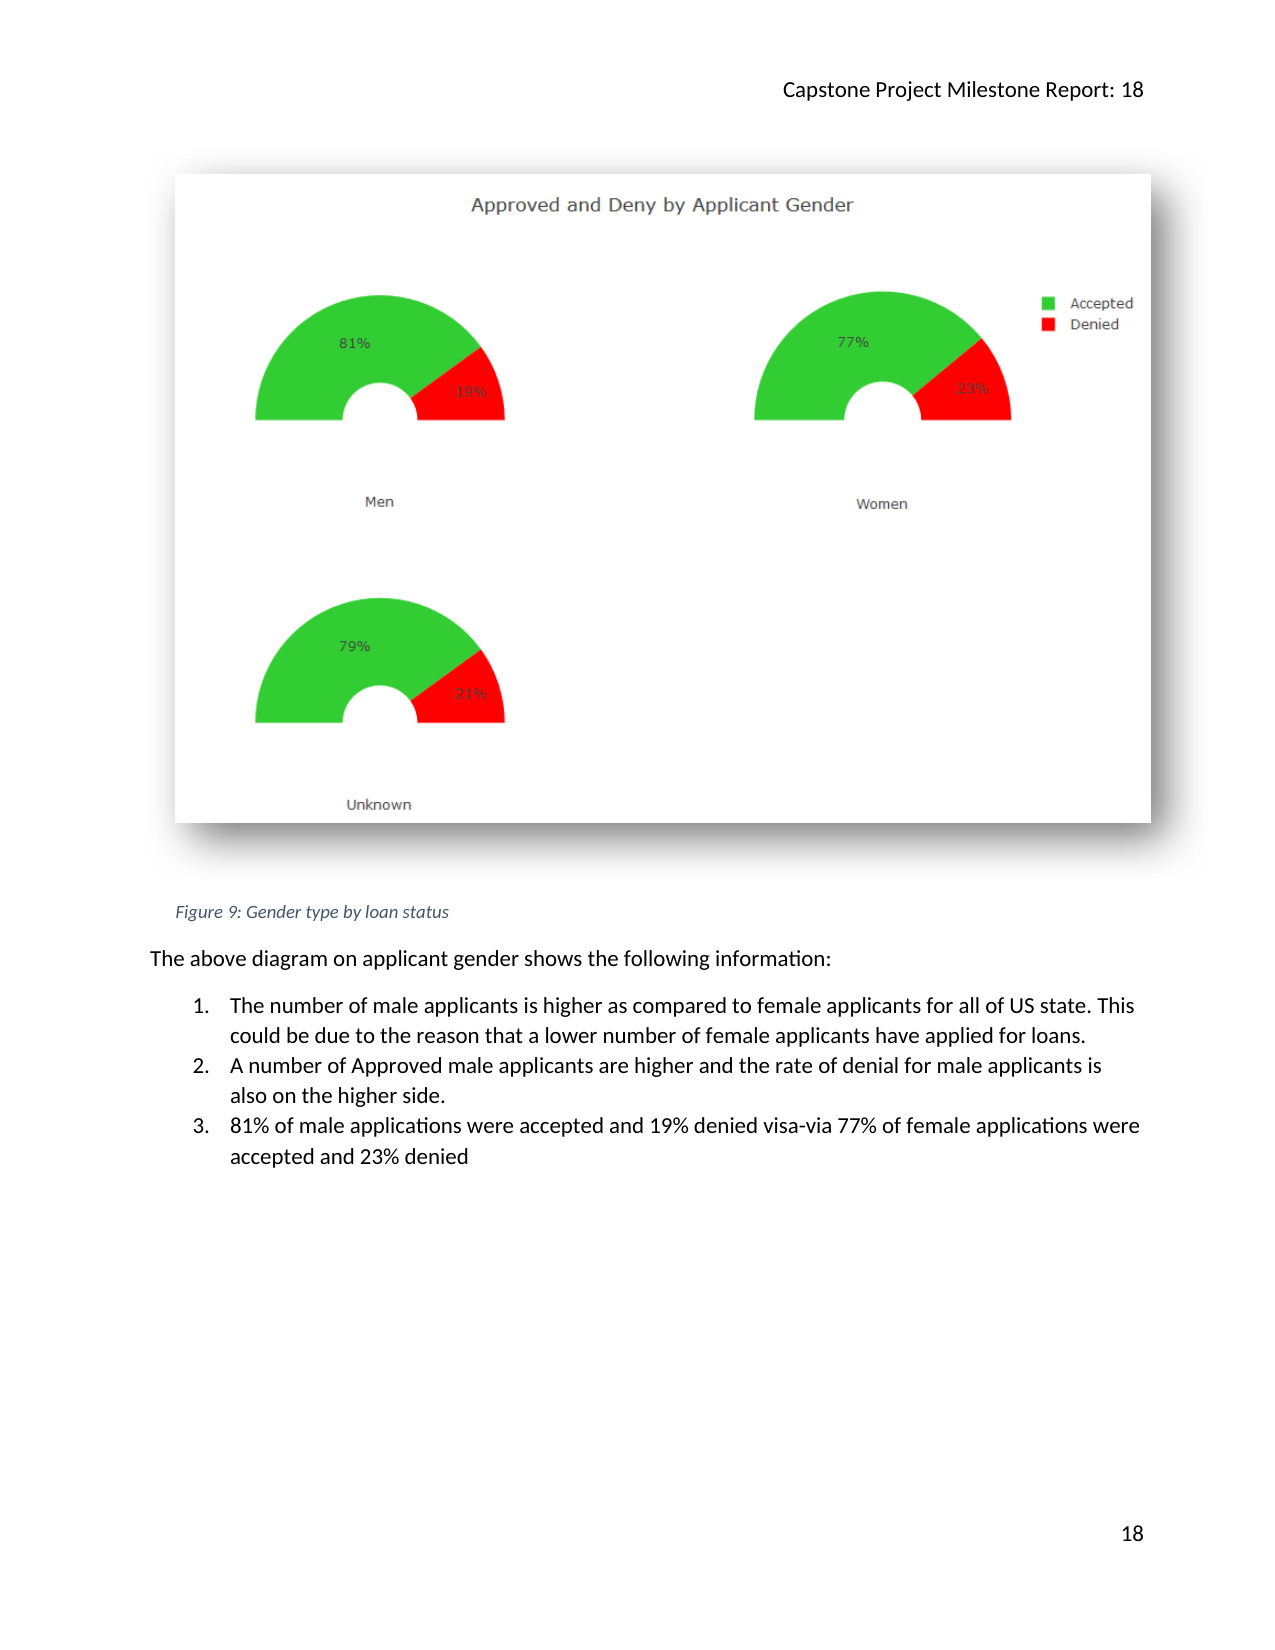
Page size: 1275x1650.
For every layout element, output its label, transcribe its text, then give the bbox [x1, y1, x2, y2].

list 81% of male applications were accepted and 19% denied visa-via 77% of female applications were accepted and 23% denied [192, 1112, 1144, 1170]
list A number of Approved male applicants are higher and the rate of denial for male applicants is also on the higher side. [192, 1051, 1144, 1109]
text Figure 9: Gender type by loan status [150, 900, 1144, 923]
list The number of male applicants is higher as compared to female applicants for all of US state. This could be due to the reason that a lower number of female applicants have applied for loans. [192, 991, 1144, 1049]
text The above diagram on applicant gender shows the following information: [150, 944, 1144, 972]
picture [175, 174, 1151, 823]
